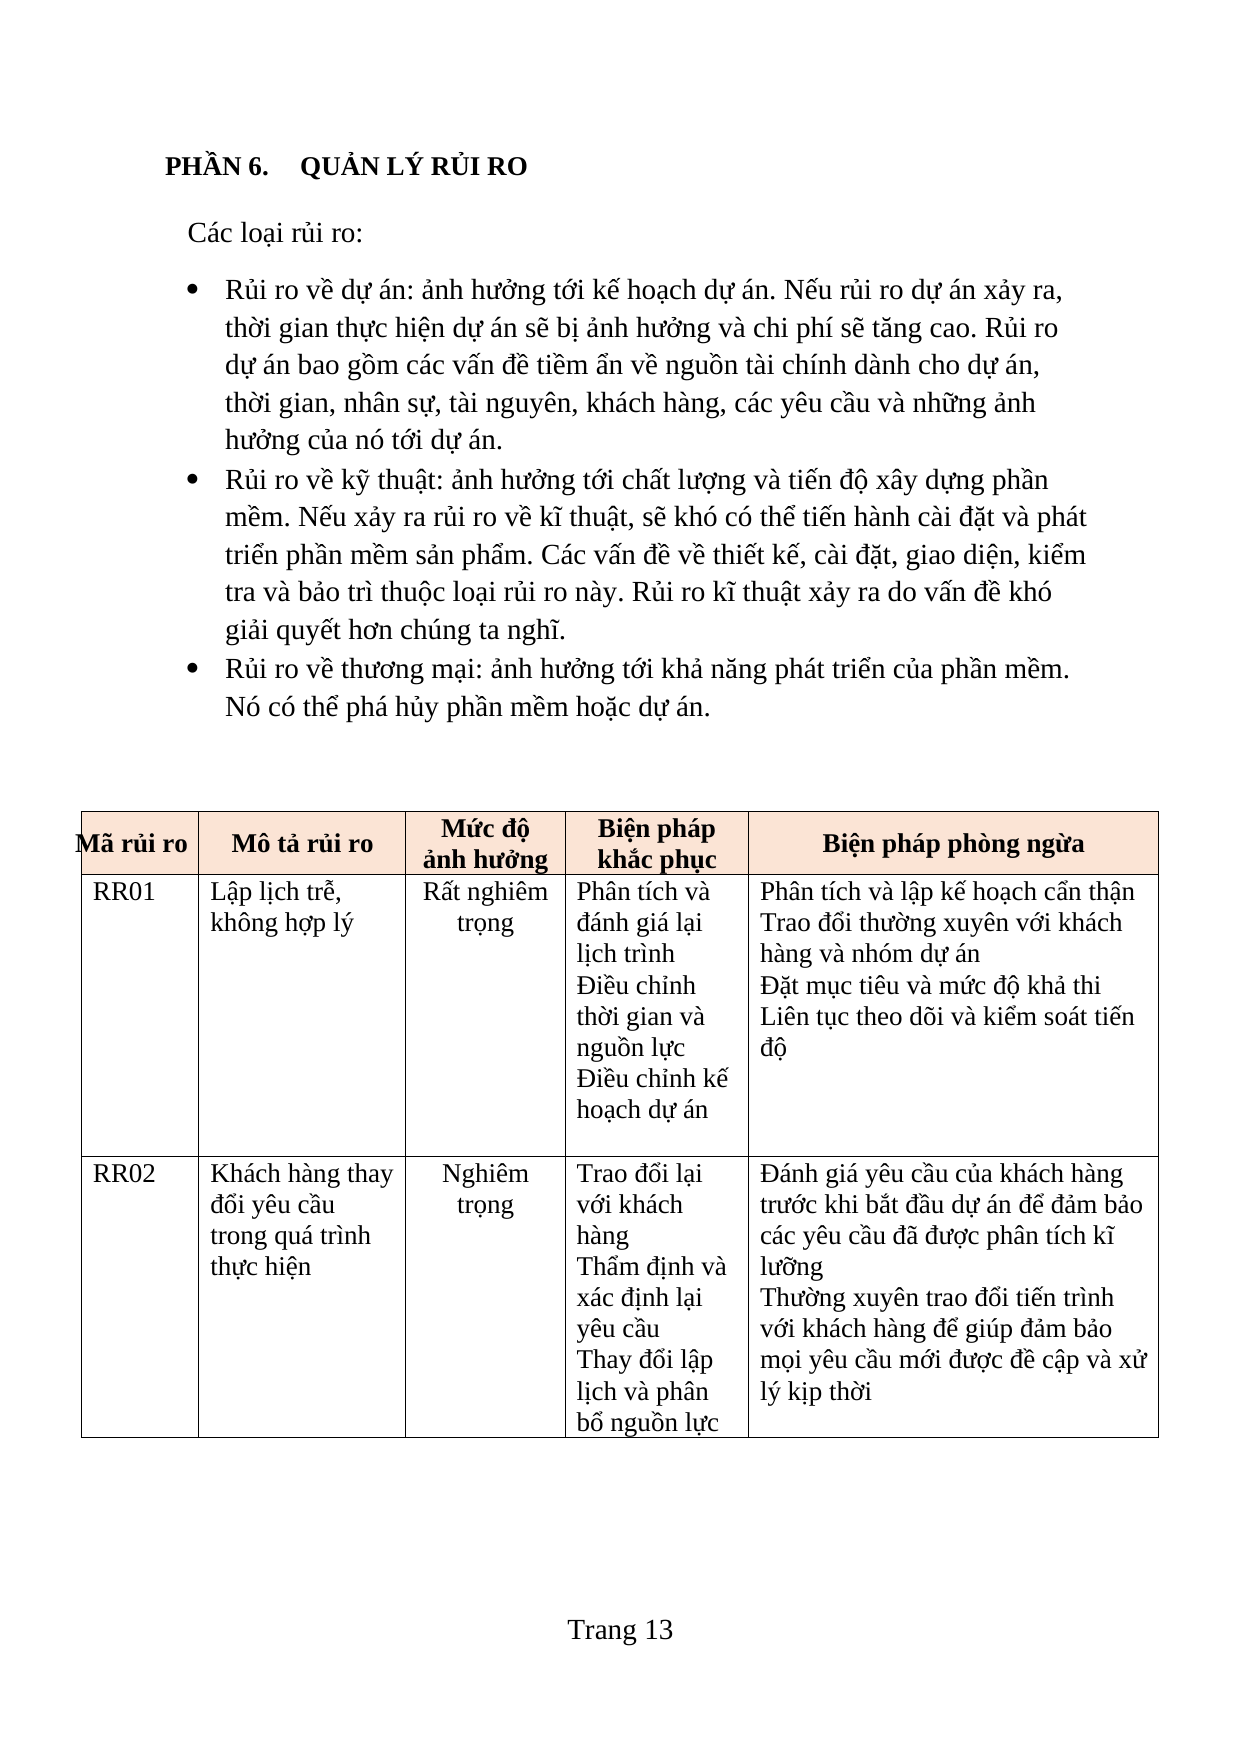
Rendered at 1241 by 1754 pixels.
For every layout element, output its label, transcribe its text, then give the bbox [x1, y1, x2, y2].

table_cell Phân tích và lập kế hoạch cẩn thận Trao đổi thường xuyên với khách hàng và nhóm dự án Đặt mục tiêu và mức độ khả thi Liên tục theo dõi và kiểm soát tiến độ [749, 875, 1158, 1156]
table_cell Lập lịch trễ, không hợp lý [199, 875, 405, 1156]
table_header Biện pháp phòng ngừa [749, 812, 1158, 874]
table_cell Phân tích và đánh giá lại lịch trình Điều chỉnh thời gian và nguồn lực Điều chỉnh kế hoạch dự án [566, 875, 748, 1156]
table_cell Trao đổi lại với khách hàng Thẩm định và xác định lại yêu cầu Thay đổi lập lịch và phân bổ nguồn lực [566, 1157, 748, 1437]
subtitle Quản lý rủi ro [165, 150, 1090, 181]
table_header Mức độ ảnh hưởng [406, 812, 565, 874]
table_cell Đánh giá yêu cầu của khách hàng trước khi bắt đầu dự án để đảm bảo các yêu cầu đã được phân tích kĩ lưỡng Thường xuyên trao đổi tiến trình với khách hàng để giúp đảm bảo mọi yêu cầu mới được đề cập và xử lý kịp thời [749, 1157, 1158, 1437]
table_header Mô tả rủi ro [199, 812, 405, 874]
table_cell Rất nghiêm trọng [406, 875, 565, 1156]
table_cell RR02 [82, 1157, 198, 1437]
table_cell Khách hàng thay đổi yêu cầu trong quá trình thực hiện [199, 1157, 405, 1437]
table_cell RR01 [82, 875, 198, 1156]
list Rủi ro về kỹ thuật: ảnh hưởng tới chất lượng và tiến độ xây dựng phần mềm. Nếu xảy ra rủi ro về kĩ thuật, sẽ khó có thể tiến hành cài đặt và phát triển phần mềm sản phẩm. Các vấn đề về thiết kế, cài đặt, giao diện, kiểm tra và bảo trì thuộc loại rủi ro này. Rủi ro kĩ thuật xảy ra do vấn đề khó giải quyết hơn chúng ta nghĩ. [187, 458, 1090, 648]
table_header Mã rủi ro [82, 812, 198, 874]
list Rủi ro về thương mại: ảnh hưởng tới khả năng phát triển của phần mềm. Nó có thể phá hủy phần mềm hoặc dự án. [187, 648, 1090, 725]
text Các loại rủi ro: [187, 215, 1090, 249]
table_header Biện pháp khắc phục [566, 812, 748, 874]
list Rủi ro về dự án: ảnh hưởng tới kế hoạch dự án. Nếu rủi ro dự án xảy ra, thời gian thực hiện dự án sẽ bị ảnh hưởng và chi phí sẽ tăng cao. Rủi ro dự án bao gồm các vấn đề tiềm ẩn về nguồn tài chính dành cho dự án, thời gian, nhân sự, tài nguyên, khách hàng, các yêu cầu và những ảnh hưởng của nó tới dự án. [187, 268, 1090, 458]
table_cell Nghiêm trọng [406, 1157, 565, 1437]
